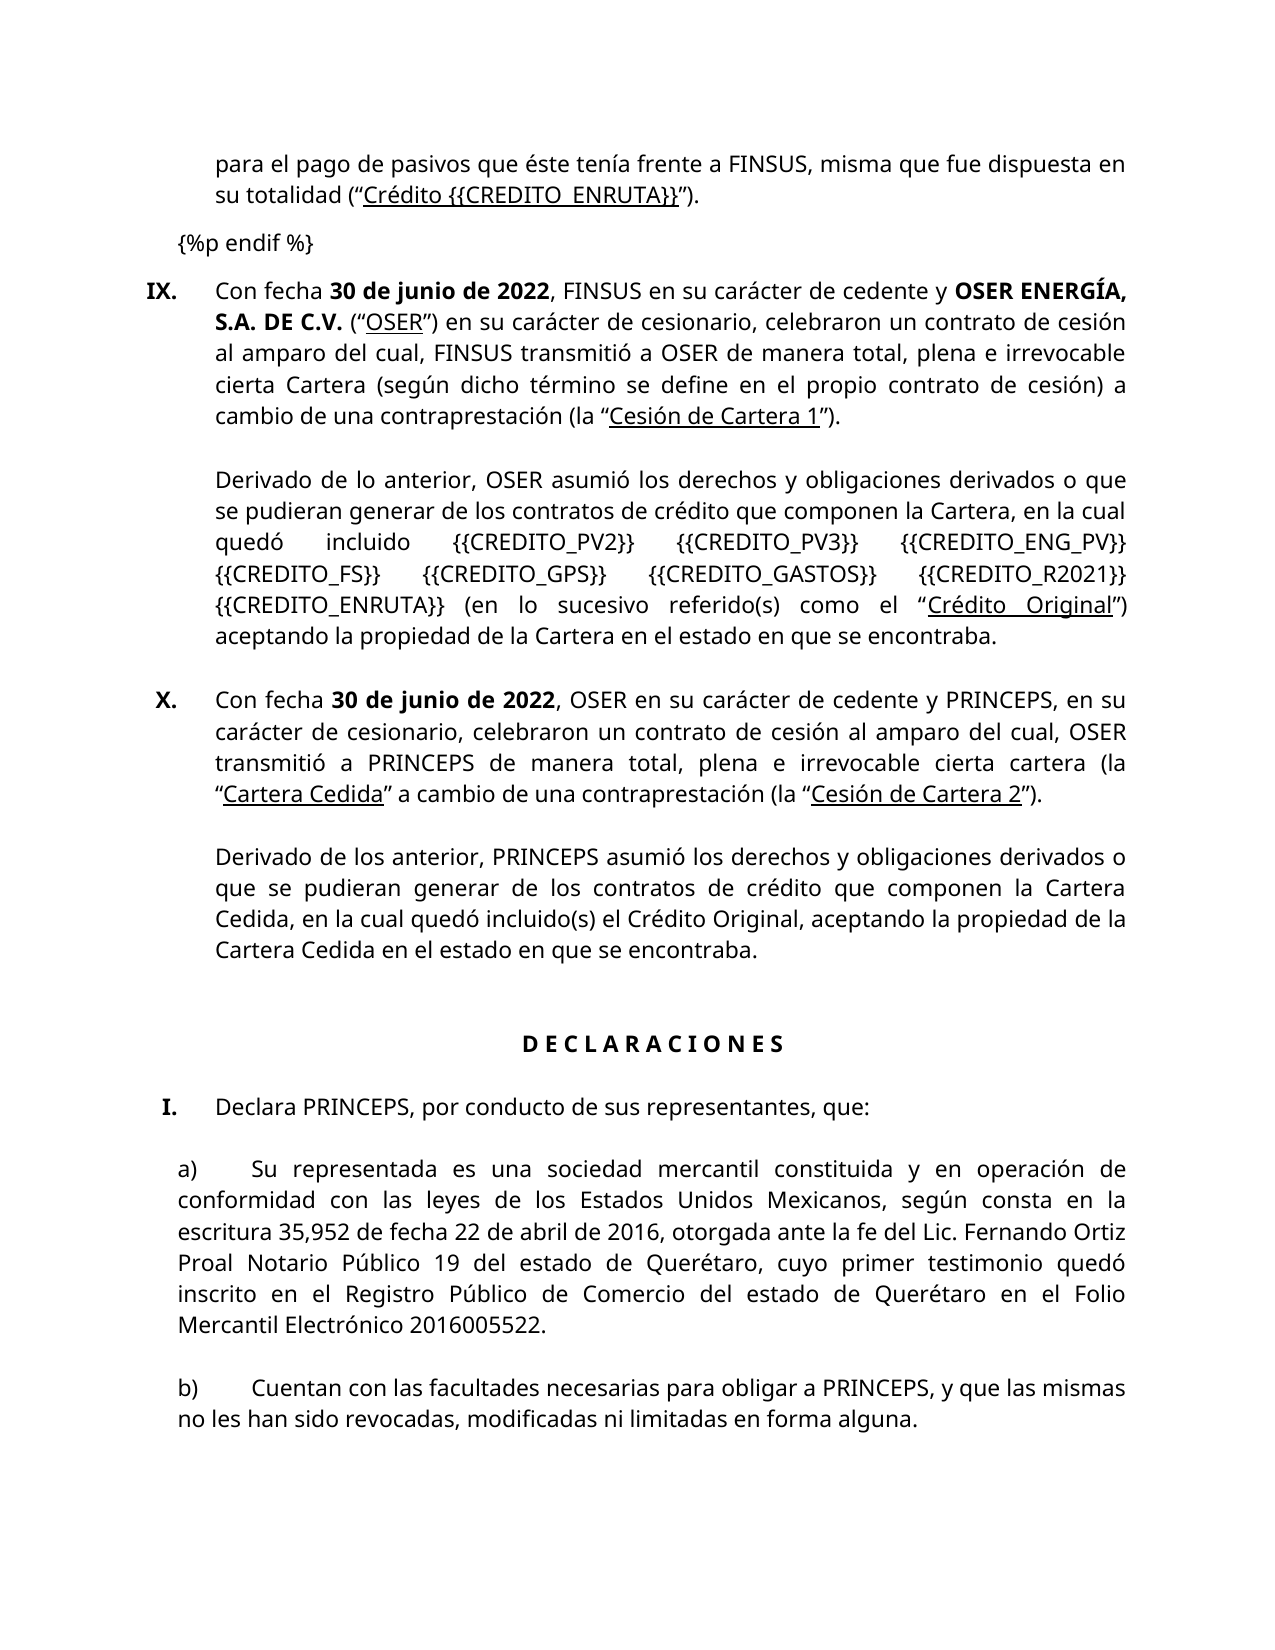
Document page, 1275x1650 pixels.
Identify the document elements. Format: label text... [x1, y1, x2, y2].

text {%p endif %} [177, 227, 1127, 258]
list Con fecha 30 de junio de 2022, FINSUS en su carácter de cedente y OSER ENERGÍA, S.A. DE C.V. (“OSER”) en su carácter de cesionario, celebraron un contrato de cesión al amparo del cual, FINSUS transmitió a OSER de manera total, plena e irrevocable cierta Cartera (según dicho término se define en el propio contrato de cesión) a cambio de una contraprestación (la “Cesión de Cartera 1”). [177, 275, 1127, 431]
text a) Su representada es una sociedad mercantil constituida y en operación de conformidad con las leyes de los Estados Unidos Mexicanos, según consta en la escritura 35,952 de fecha 22 de abril de 2016, otorgada ante la fe del Lic. Fernando Ortiz Proal Notario Público 19 del estado de Querétaro, cuyo primer testimonio quedó inscrito en el Registro Público de Comercio del estado de Querétaro en el Folio Mercantil Electrónico 2016005522. [177, 1153, 1127, 1340]
list Derivado de lo anterior, OSER asumió los derechos y obligaciones derivados o que se pudieran generar de los contratos de crédito que componen la Cartera, en la cual quedó incluido {{CREDITO_PV2}} {{CREDITO_PV3}} {{CREDITO_ENG_PV}} {{CREDITO_FS}} {{CREDITO_GPS}} {{CREDITO_GASTOS}} {{CREDITO_R2021}} {{CREDITO_ENRUTA}} (en lo sucesivo referido(s) como el “Crédito Original”) aceptando la propiedad de la Cartera en el estado en que se encontraba. [215, 464, 1127, 651]
text D E C L A R A C I O N E S [177, 1028, 1127, 1059]
text b) Cuentan con las facultades necesarias para obligar a PRINCEPS, y que las mismas no les han sido revocadas, modificadas ni limitadas en forma alguna. [177, 1372, 1127, 1434]
list Con fecha 30 de junio de 2022, OSER en su carácter de cedente y PRINCEPS, en su carácter de cesionario, celebraron un contrato de cesión al amparo del cual, OSER transmitió a PRINCEPS de manera total, plena e irrevocable cierta cartera (la “Cartera Cedida” a cambio de una contraprestación (la “Cesión de Cartera 2”). [177, 684, 1127, 809]
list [177, 148, 1127, 210]
list Declara PRINCEPS, por conducto de sus representantes, que: [177, 1090, 1127, 1122]
list Derivado de los anterior, PRINCEPS asumió los derechos y obligaciones derivados o que se pudieran generar de los contratos de crédito que componen la Cartera Cedida, en la cual quedó incluido(s) el Crédito Original, aceptando la propiedad de la Cartera Cedida en el estado en que se encontraba. [215, 840, 1127, 965]
